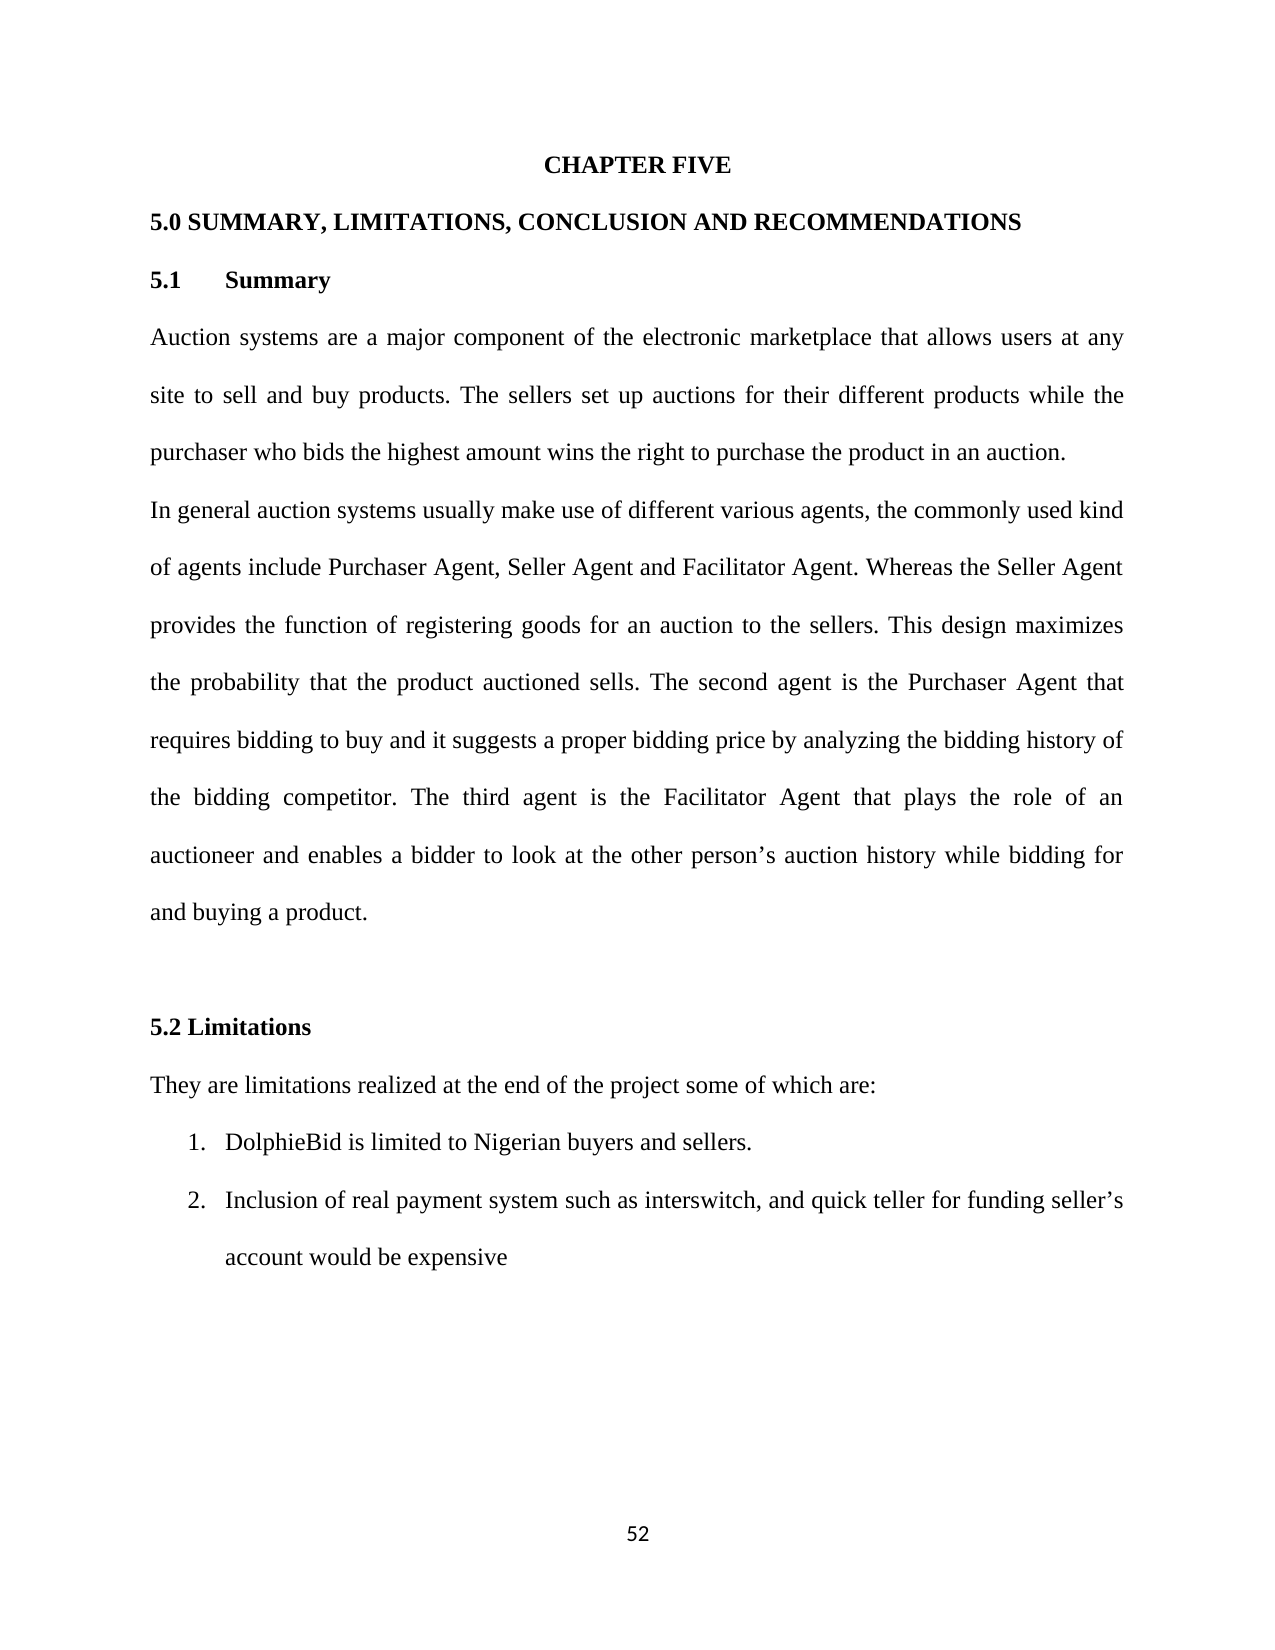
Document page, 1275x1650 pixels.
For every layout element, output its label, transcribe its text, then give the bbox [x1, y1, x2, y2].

text 5.1 Summary [150, 265, 1125, 294]
text Auction systems are a major component of the electronic marketplace that allows users at any site to sell and buy products. The sellers set up auctions for their different products while the purchaser who bids the highest amount wins the right to purchase the product in an auction. [150, 322, 1125, 466]
text 5.2 Limitations [150, 1012, 1125, 1041]
text 5.0 SUMMARY, LIMITATIONS, CONCLUSION AND RECOMMENDATIONS [150, 207, 1125, 236]
text They are limitations realized at the end of the project some of which are: [150, 1070, 1125, 1099]
list Inclusion of real payment system such as interswitch, and quick teller for funding seller’s account would be expensive [187, 1185, 1125, 1271]
text In general auction systems usually make use of different various agents, the commonly used kind of agents include Purchaser Agent, Seller Agent and Facilitator Agent. Whereas the Seller Agent provides the function of registering goods for an auction to the sellers. This design maximizes the probability that the product auctioned sells. The second agent is the Purchaser Agent that requires bidding to buy and it suggests a proper bidding price by analyzing the bidding history of the bidding competitor. The third agent is the Facilitator Agent that plays the role of an auctioneer and enables a bidder to look at the other person’s auction history while bidding for and buying a product. [150, 495, 1125, 926]
text CHAPTER FIVE [150, 150, 1125, 179]
list DolphieBid is limited to Nigerian buyers and sellers. [187, 1127, 1125, 1156]
